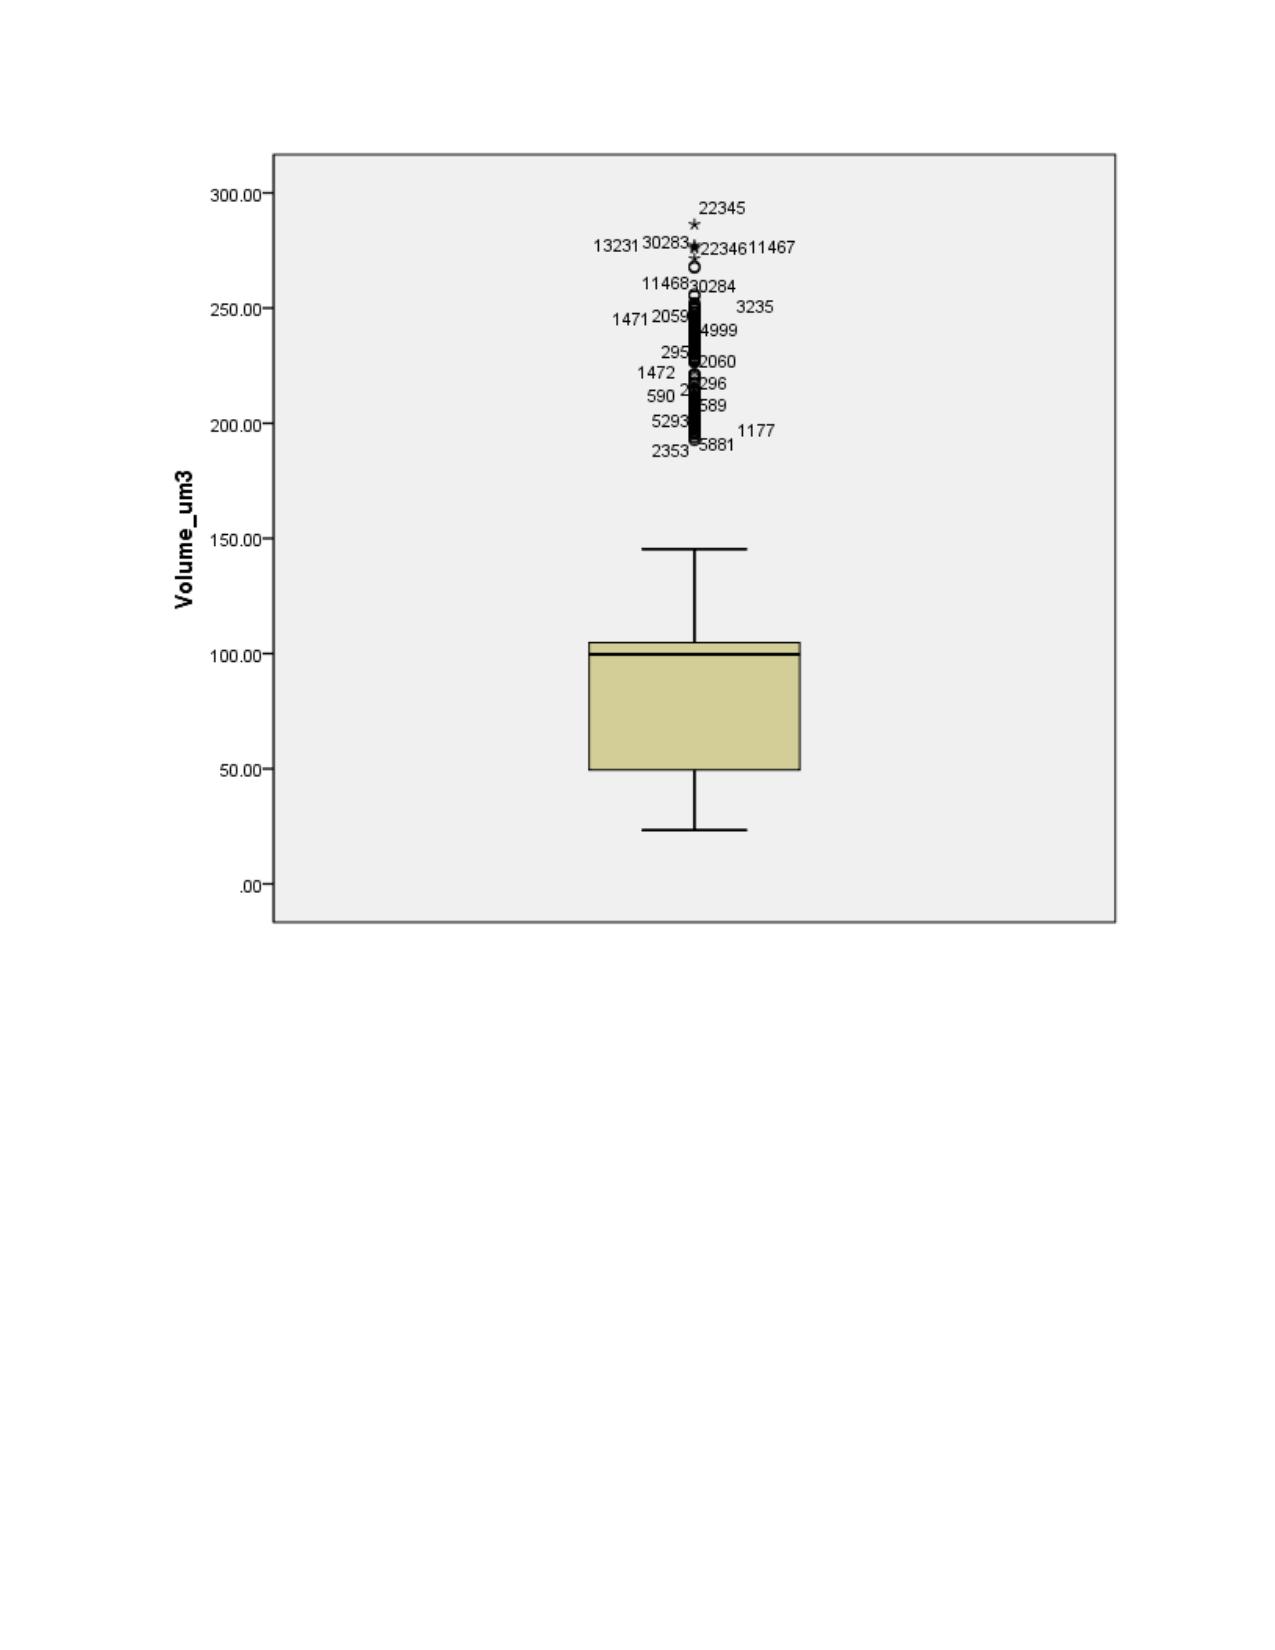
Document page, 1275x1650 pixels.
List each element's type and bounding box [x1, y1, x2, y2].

picture [147, 147, 1127, 932]
